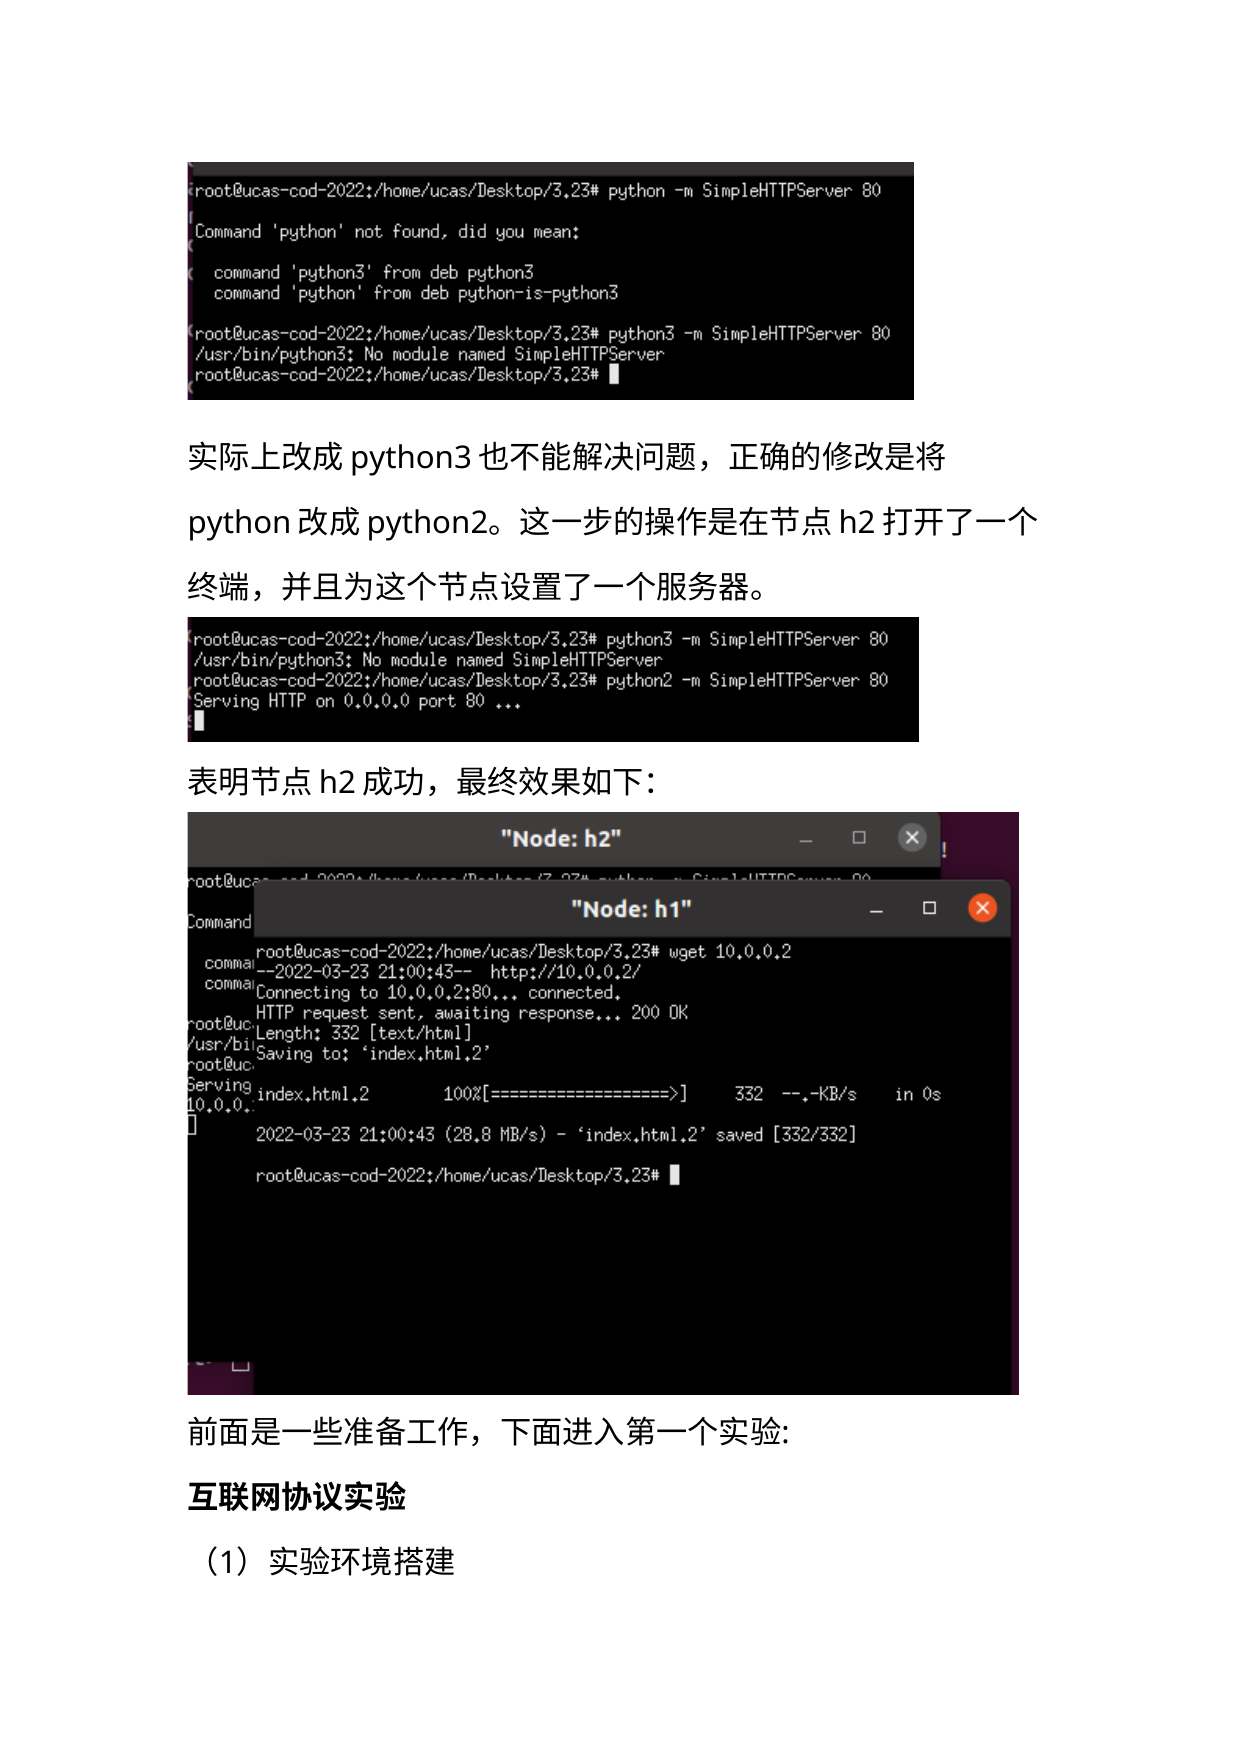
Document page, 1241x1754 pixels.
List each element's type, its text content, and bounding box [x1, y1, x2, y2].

list 互联网协议实验 [187, 1462, 1053, 1527]
picture [187, 617, 919, 742]
list 实验环境搭建 [187, 1527, 1053, 1592]
picture [187, 162, 914, 400]
picture [187, 812, 1019, 1395]
list 前面是一些准备工作，下面进入第一个实验: [187, 1397, 1053, 1462]
list 实际上改成python3也不能解决问题，正确的修改是将python改成python2。这一步的操作是在节点h2打开了一个终端，并且为这个节点设置了一个服务器。 [187, 422, 1053, 617]
list 表明节点h2成功，最终效果如下： [187, 747, 1053, 812]
